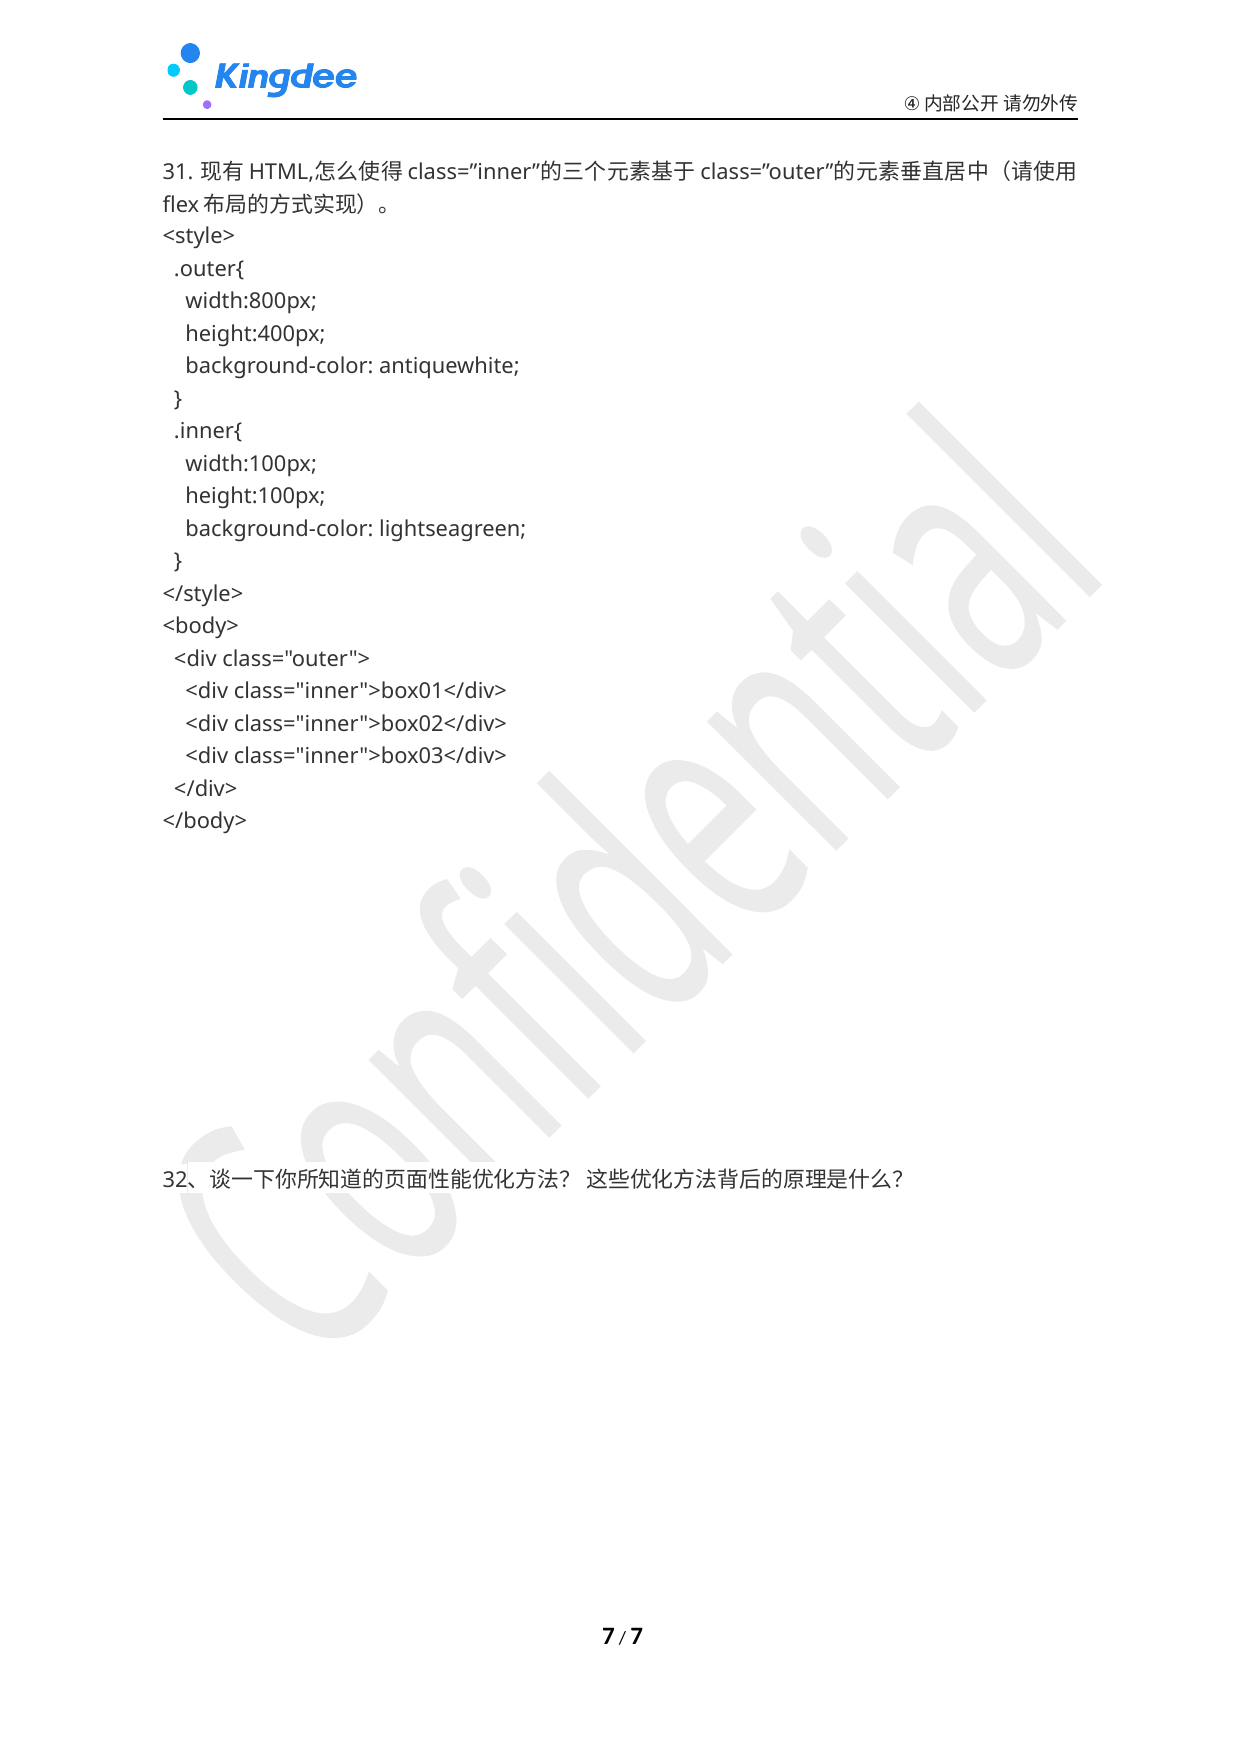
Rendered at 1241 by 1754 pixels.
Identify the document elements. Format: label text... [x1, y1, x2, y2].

text </body> [162, 804, 1078, 836]
text </div> [162, 771, 1078, 804]
text .outer{ [162, 251, 1078, 284]
text height:400px; [162, 316, 1078, 349]
text </style> [162, 576, 1078, 609]
text <div class="inner">box01</div> [162, 674, 1078, 706]
text <div class="inner">box02</div> [162, 706, 1078, 739]
text <body> [162, 609, 1078, 641]
text .inner{ [162, 414, 1078, 446]
text width:800px; [162, 284, 1078, 316]
text width:100px; [162, 446, 1078, 479]
picture [167, 43, 357, 109]
text <div class="outer"> [162, 641, 1078, 674]
text 31. 现有HTML,怎么使得class=”inner”的三个元素基于class=”outer”的元素垂直居中（请使用flex布局的方式实现）。 [162, 154, 1078, 219]
text <style> [162, 219, 1078, 251]
text <div class="inner">box03</div> [162, 739, 1078, 771]
text } [162, 381, 1078, 414]
text background-color: antiquewhite; [162, 349, 1078, 381]
text 32、谈一下你所知道的页面性能优化方法？ 这些优化方法背后的原理是什么？ [162, 1161, 1078, 1194]
text } [162, 544, 1078, 576]
text height:100px; [162, 479, 1078, 511]
text background-color: lightseagreen; [162, 511, 1078, 544]
